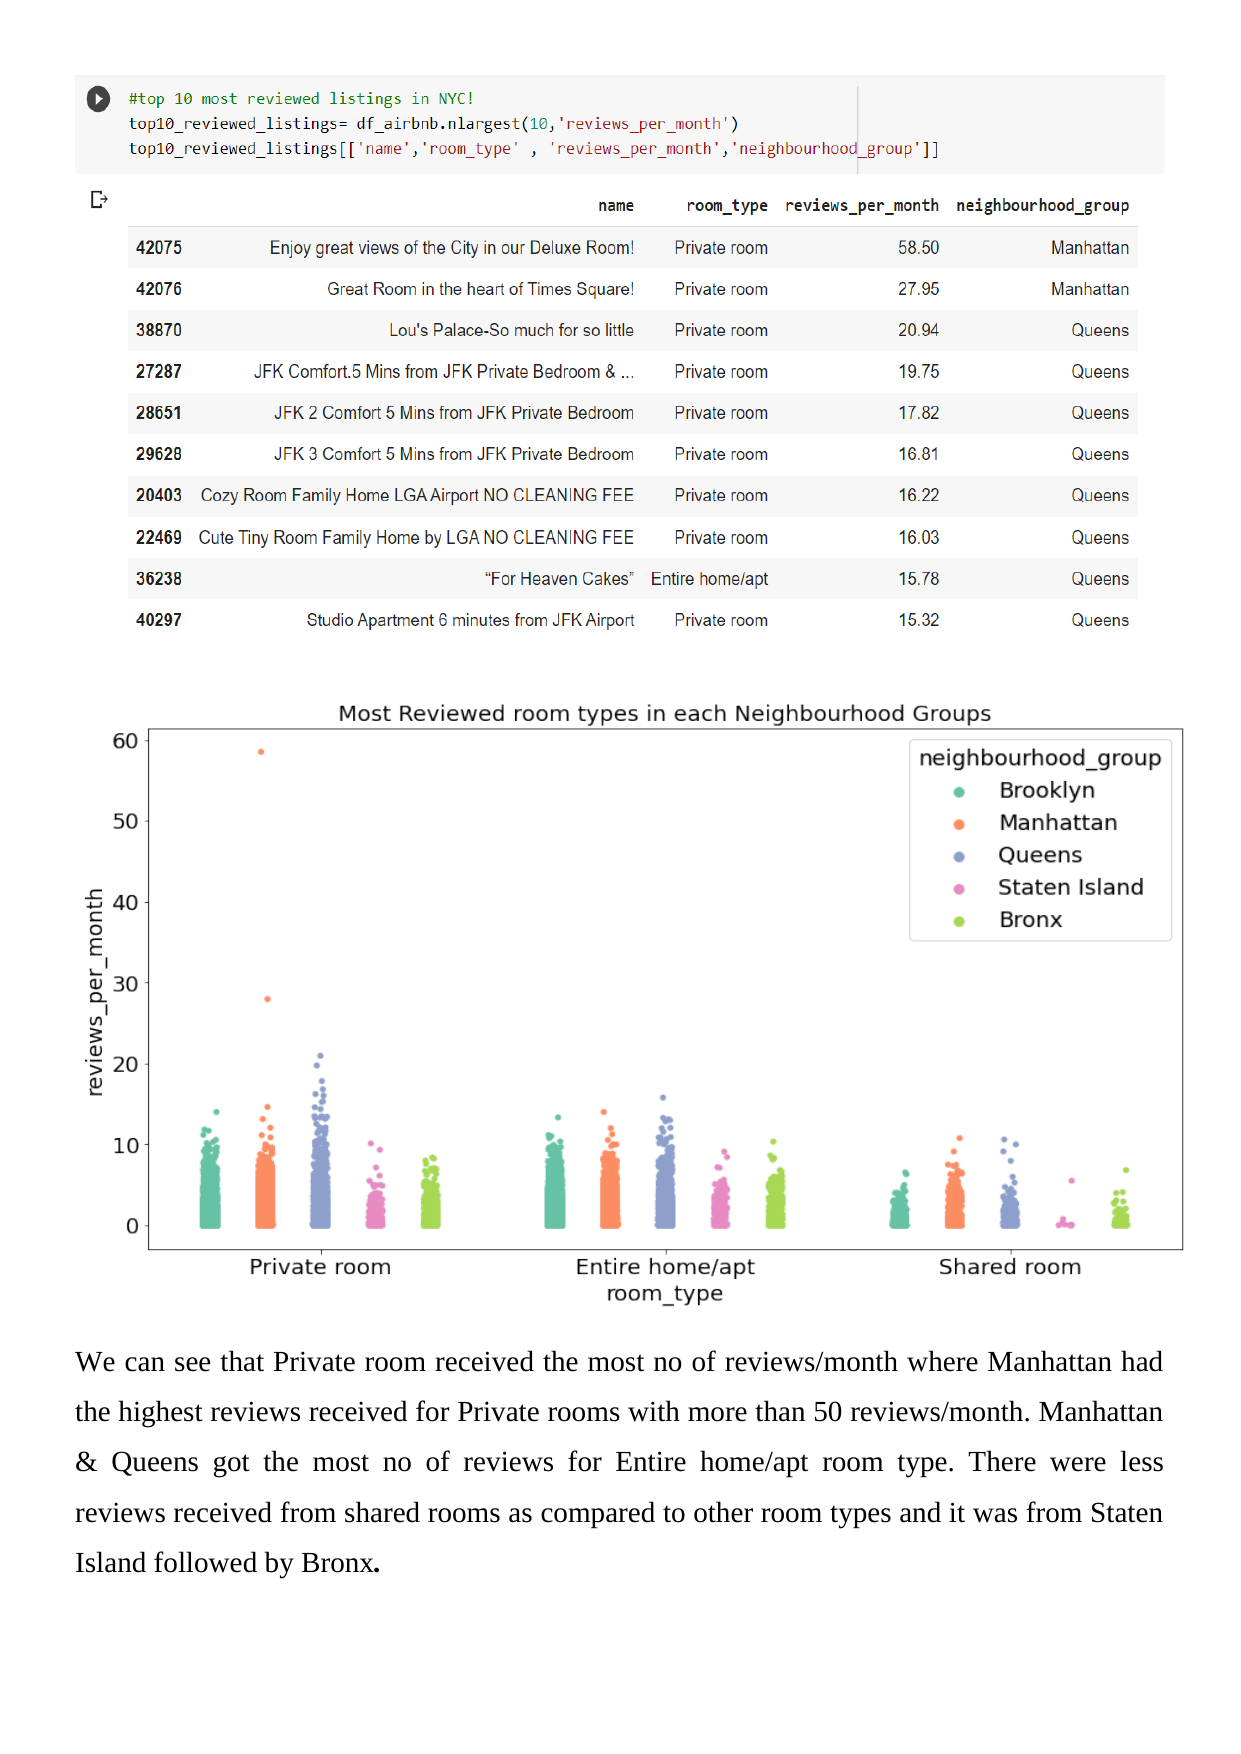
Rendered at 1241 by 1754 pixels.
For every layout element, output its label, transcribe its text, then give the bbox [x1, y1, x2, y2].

text We can see that Private room received the most no of reviews/month where Manhattan had the highest reviews received for Private rooms with more than 50 reviews/month. Manhattan & Queens got the most no of reviews for Entire home/apt room type. There were less reviews received from shared rooms as compared to other room types and it was from Staten Island followed by Bronx. [75, 1344, 1165, 1578]
picture [75, 696, 1191, 1314]
picture [75, 75, 1166, 667]
